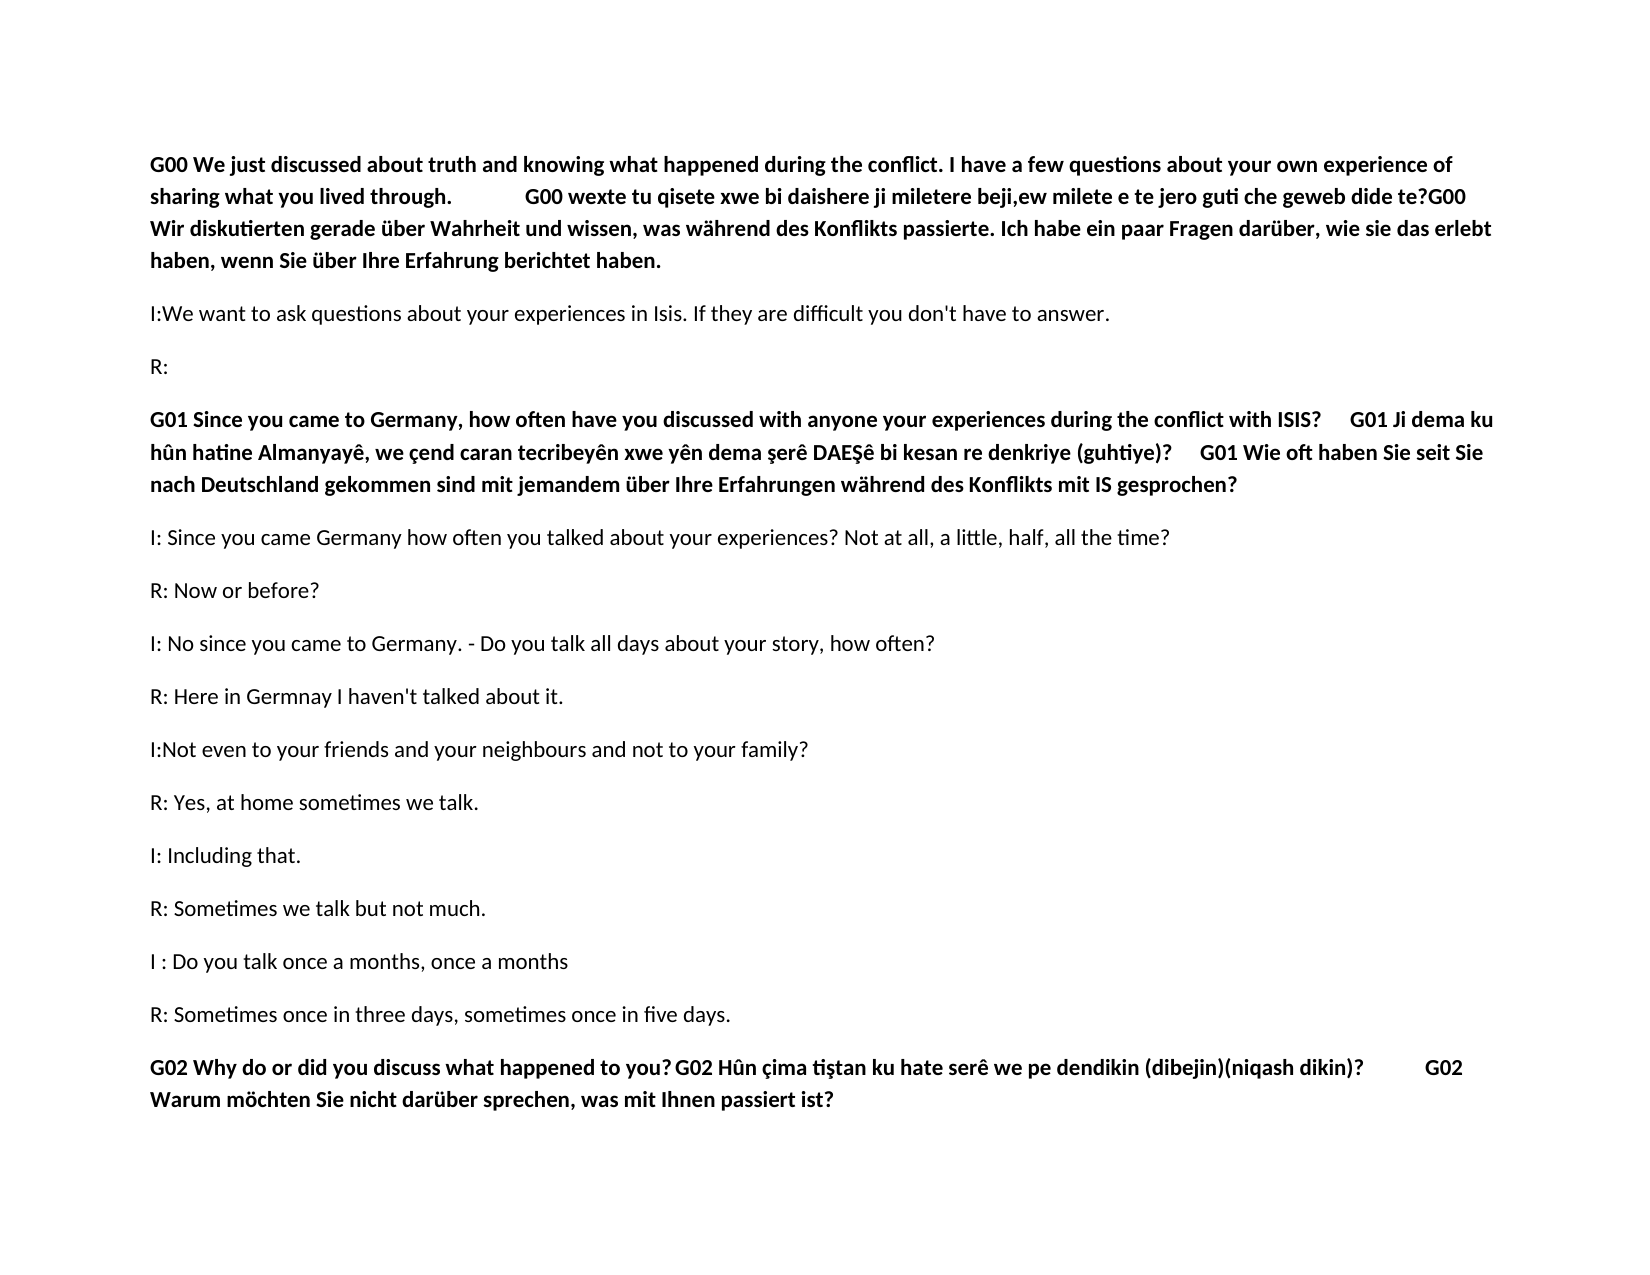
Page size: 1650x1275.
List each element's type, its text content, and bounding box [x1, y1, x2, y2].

text I: No since you came to Germany. - Do you talk all days about your story, how often? [150, 629, 1500, 657]
text I : Do you talk once a months, once a months [150, 947, 1500, 975]
text R: Here in Germnay I haven't talked about it. [150, 682, 1500, 710]
text R: [150, 353, 1500, 381]
text G02 Why do or did you discuss what happened to you? G02 Hûn çima tiştan ku hate serê we pe dendikin (dibejin)(niqash dikin)? G02 Warum möchten Sie nicht darüber sprechen, was mit Ihnen passiert ist? [150, 1053, 1500, 1113]
text I: Including that. [150, 841, 1500, 869]
text R: Sometimes we talk but not much. [150, 894, 1500, 922]
text G01 Since you came to Germany, how often have you discussed with anyone your experiences during the conflict with ISIS? G01 Ji dema ku hûn hatine Almanyayê, we çend caran tecribeyên xwe yên dema şerê DAEŞê bi kesan re denkriye (guhtiye)? G01 Wie oft haben Sie seit Sie nach Deutschland gekommen sind mit jemandem über Ihre Erfahrungen während des Konflikts mit IS gesprochen? [150, 406, 1500, 498]
text I:We want to ask questions about your experiences in Isis. If they are difficult you don't have to answer. [150, 299, 1500, 328]
text G00 We just discussed about truth and knowing what happened during the conflict. I have a few questions about your own experience of sharing what you lived through. G00 wexte tu qisete xwe bi daishere ji miletere beji,ew milete e te jero guti che geweb dide te?G00 Wir diskutierten gerade über Wahrheit und wissen, was während des Konflikts passierte. Ich habe ein paar Fragen darüber, wie sie das erlebt haben, wenn Sie über Ihre Erfahrung berichtet haben. [150, 150, 1500, 274]
text I:Not even to your friends and your neighbours and not to your family? [150, 735, 1500, 763]
text R: Sometimes once in three days, sometimes once in five days. [150, 1000, 1500, 1028]
text R: Now or before? [150, 576, 1500, 604]
text R: Yes, at home sometimes we talk. [150, 788, 1500, 816]
text I: Since you came Germany how often you talked about your experiences? Not at all, a little, half, all the time? [150, 523, 1500, 551]
